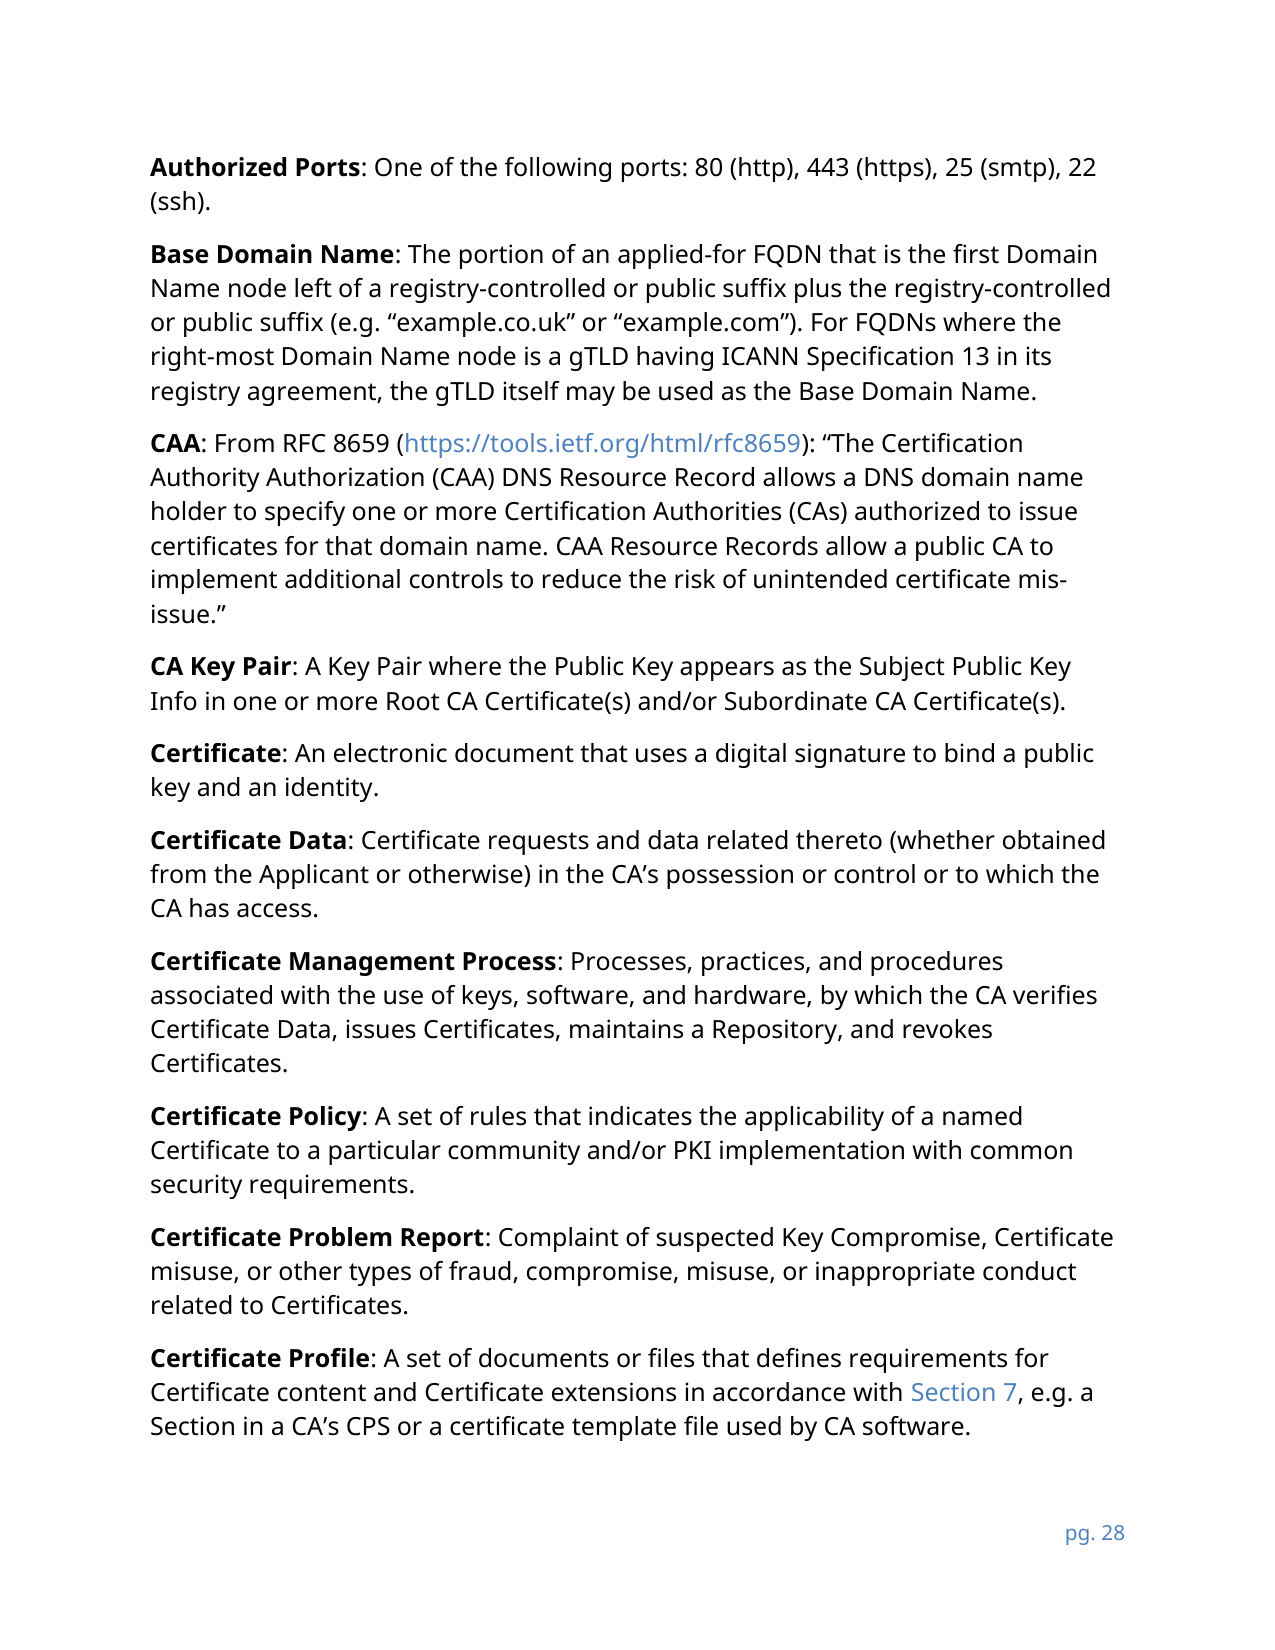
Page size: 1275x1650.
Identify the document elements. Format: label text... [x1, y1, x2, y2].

text Certificate Data: Certificate requests and data related thereto (whether obtained from the Applicant or otherwise) in the CA’s possession or control or to which the CA has access. [150, 823, 1125, 925]
text Certificate Profile: A set of documents or files that defines requirements for Certificate content and Certificate extensions in accordance with Section 7, e.g. a Section in a CA’s CPS or a certificate template file used by CA software. [150, 1341, 1125, 1443]
text Certificate Policy: A set of rules that indicates the applicability of a named Certificate to a particular community and/or PKI implementation with common security requirements. [150, 1099, 1125, 1201]
text Authorized Ports: One of the following ports: 80 (http), 443 (https), 25 (smtp), 22 (ssh). [150, 150, 1125, 218]
text CA Key Pair: A Key Pair where the Public Key appears as the Subject Public Key Info in one or more Root CA Certificate(s) and/or Subordinate CA Certificate(s). [150, 649, 1125, 717]
text CAA: From RFC 8659 (https://tools.ietf.org/html/rfc8659): “The Certification Authority Authorization (CAA) DNS Resource Record allows a DNS domain name holder to specify one or more Certification Authorities (CAs) authorized to issue certificates for that domain name. CAA Resource Records allow a public CA to implement additional controls to reduce the risk of unintended certificate mis-issue.” [150, 426, 1125, 630]
text Certificate Management Process: Processes, practices, and procedures associated with the use of keys, software, and hardware, by which the CA verifies Certificate Data, issues Certificates, maintains a Repository, and revokes Certificates. [150, 944, 1125, 1080]
text Base Domain Name: The portion of an applied-for FQDN that is the first Domain Name node left of a registry-controlled or public suffix plus the registry-controlled or public suffix (e.g. “example.co.uk” or “example.com”). For FQDNs where the right-most Domain Name node is a gTLD having ICANN Specification 13 in its registry agreement, the gTLD itself may be used as the Base Domain Name. [150, 237, 1125, 407]
text Certificate Problem Report: Complaint of suspected Key Compromise, Certificate misuse, or other types of fraud, compromise, misuse, or inappropriate conduct related to Certificates. [150, 1220, 1125, 1322]
text Certificate: An electronic document that uses a digital signature to bind a public key and an identity. [150, 736, 1125, 804]
